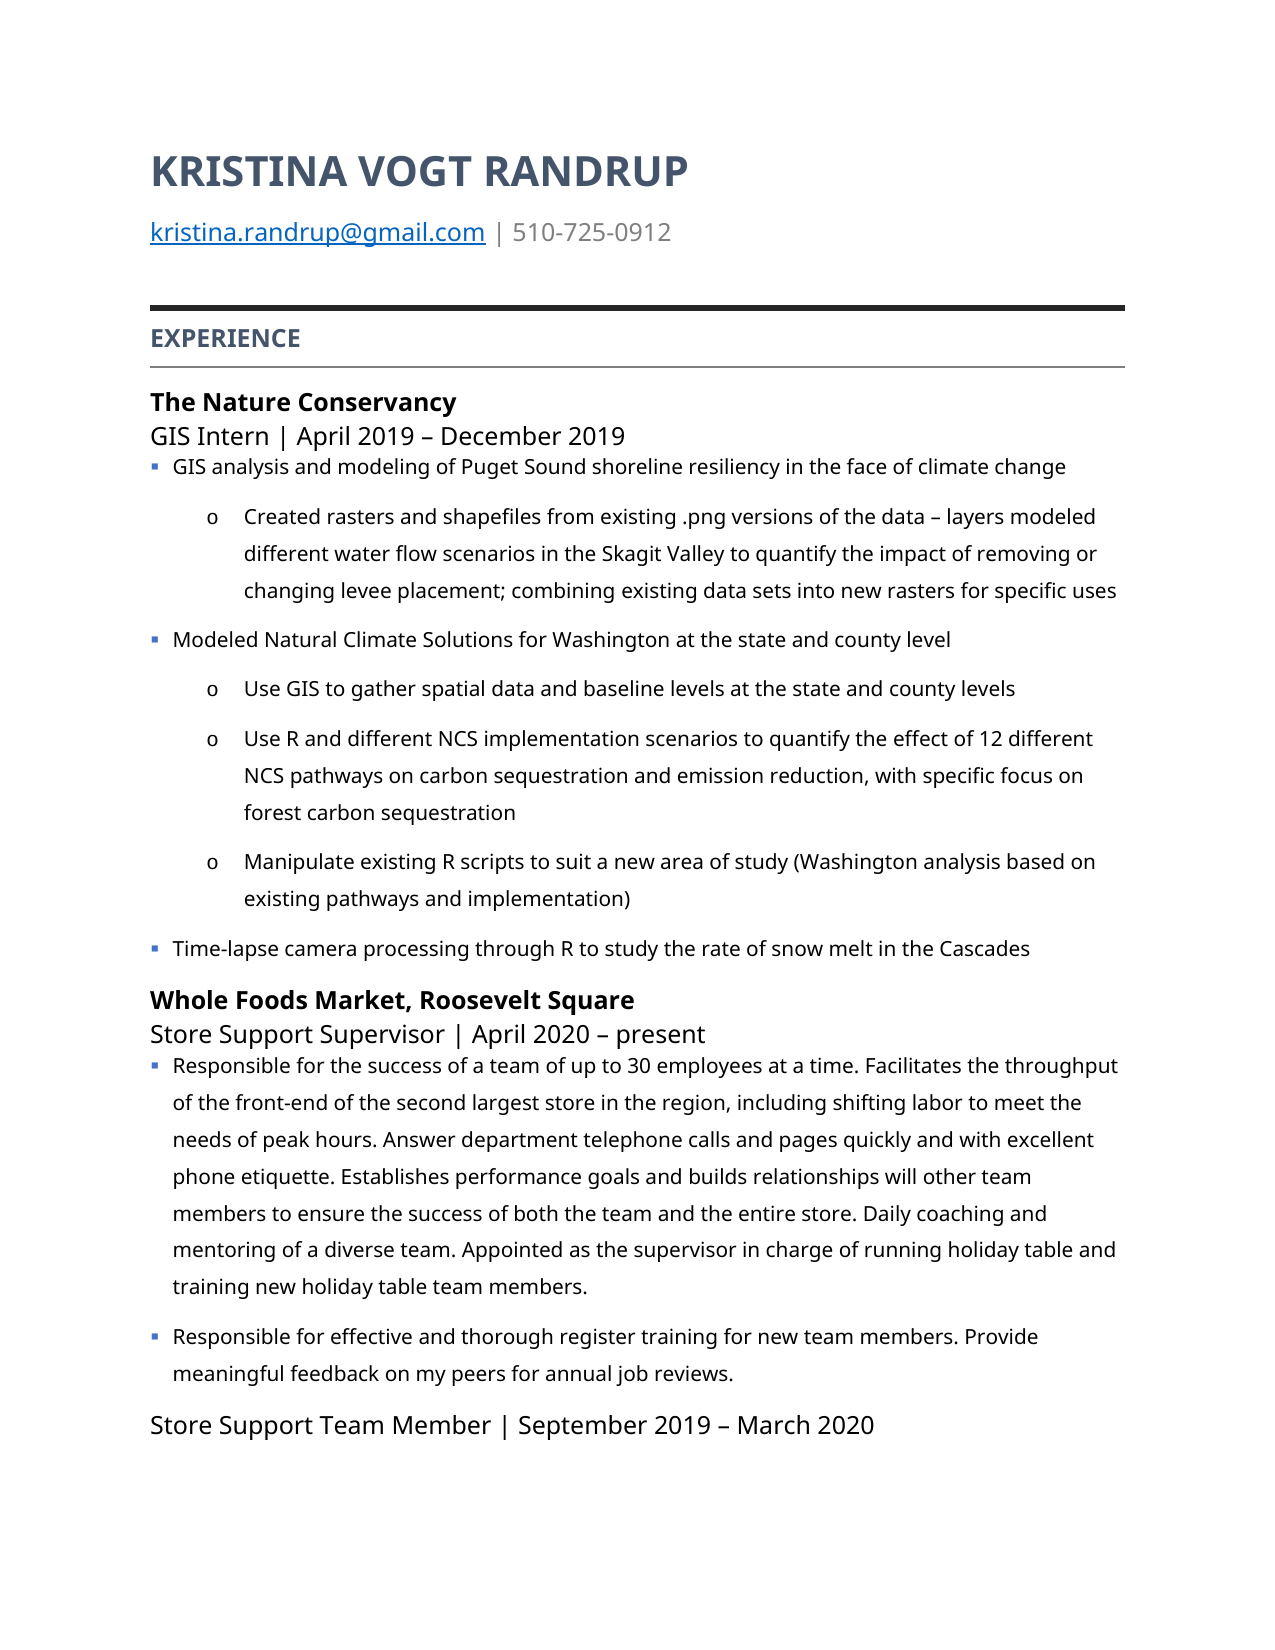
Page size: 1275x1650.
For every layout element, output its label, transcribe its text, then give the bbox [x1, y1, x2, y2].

text Kristina Vogt Randrup [150, 150, 1125, 195]
text Whole Foods Market, Roosevelt Square [150, 983, 1125, 1017]
list Manipulate existing R scripts to suit a new area of study (Washington analysis based on existing pathways and implementation) [206, 847, 1125, 913]
list Use R and different NCS implementation scenarios to quantify the effect of 12 different NCS pathways on carbon sequestration and emission reduction, with specific focus on forest carbon sequestration [206, 724, 1125, 826]
list Modeled Natural Climate Solutions for Washington at the state and county level [150, 625, 1125, 653]
text kristina.randrup@gmail.com | 510-725-0912 [150, 214, 825, 248]
list Responsible for effective and thorough register training for new team members. Provide meaningful feedback on my peers for annual job reviews. [150, 1322, 1125, 1387]
text GIS Intern | April 2019 – December 2019 [150, 418, 1125, 452]
list Time-lapse camera processing through R to study the rate of snow melt in the Cascades [150, 934, 1125, 962]
list Use GIS to gather spatial data and baseline levels at the state and county levels [206, 674, 1125, 703]
text Store Support Team Member | September 2019 – March 2020 [150, 1408, 1125, 1442]
text Store Support Supervisor | April 2020 – present [150, 1017, 1125, 1051]
list Responsible for the success of a team of up to 30 employees at a time. Facilitates the throughput of the front-end of the second largest store in the region, including shifting labor to meet the needs of peak hours. Answer department telephone calls and pages quickly and with excellent phone etiquette. Establishes performance goals and builds relationships will other team members to ensure the success of both the team and the entire store. Daily coaching and mentoring of a diverse team. Appointed as the supervisor in charge of running holiday table and training new holiday table team members. [150, 1051, 1125, 1301]
list GIS analysis and modeling of Puget Sound shoreline resiliency in the face of climate change [150, 452, 1125, 481]
text The Nature Conservancy [150, 384, 1125, 418]
list Created rasters and shapefiles from existing .png versions of the data – layers modeled different water flow scenarios in the Skagit Valley to quantify the impact of removing or changing levee placement; combining existing data sets into new rasters for specific uses [206, 502, 1125, 604]
